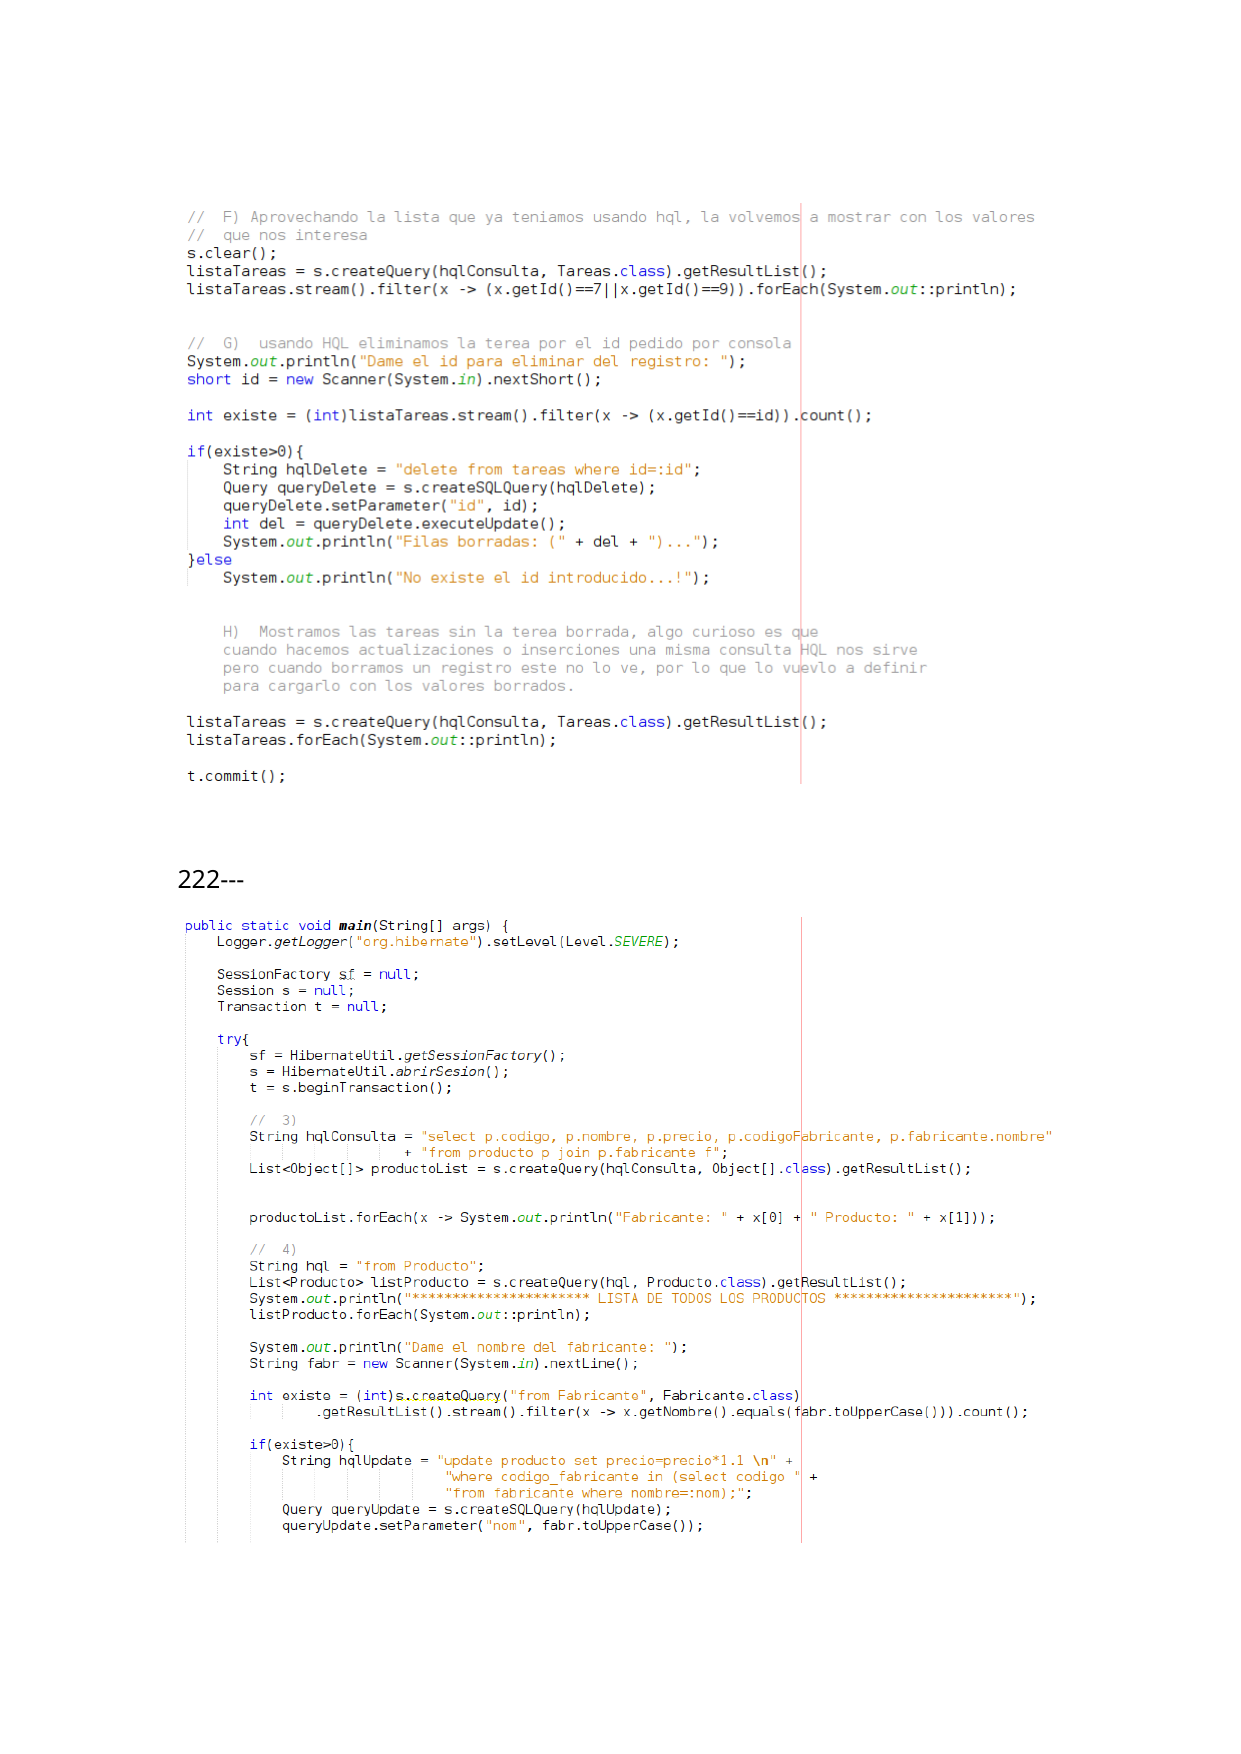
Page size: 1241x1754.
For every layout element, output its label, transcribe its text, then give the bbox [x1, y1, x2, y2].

picture [177, 917, 1063, 1543]
picture [177, 203, 1063, 784]
text 222--- [177, 862, 1063, 896]
